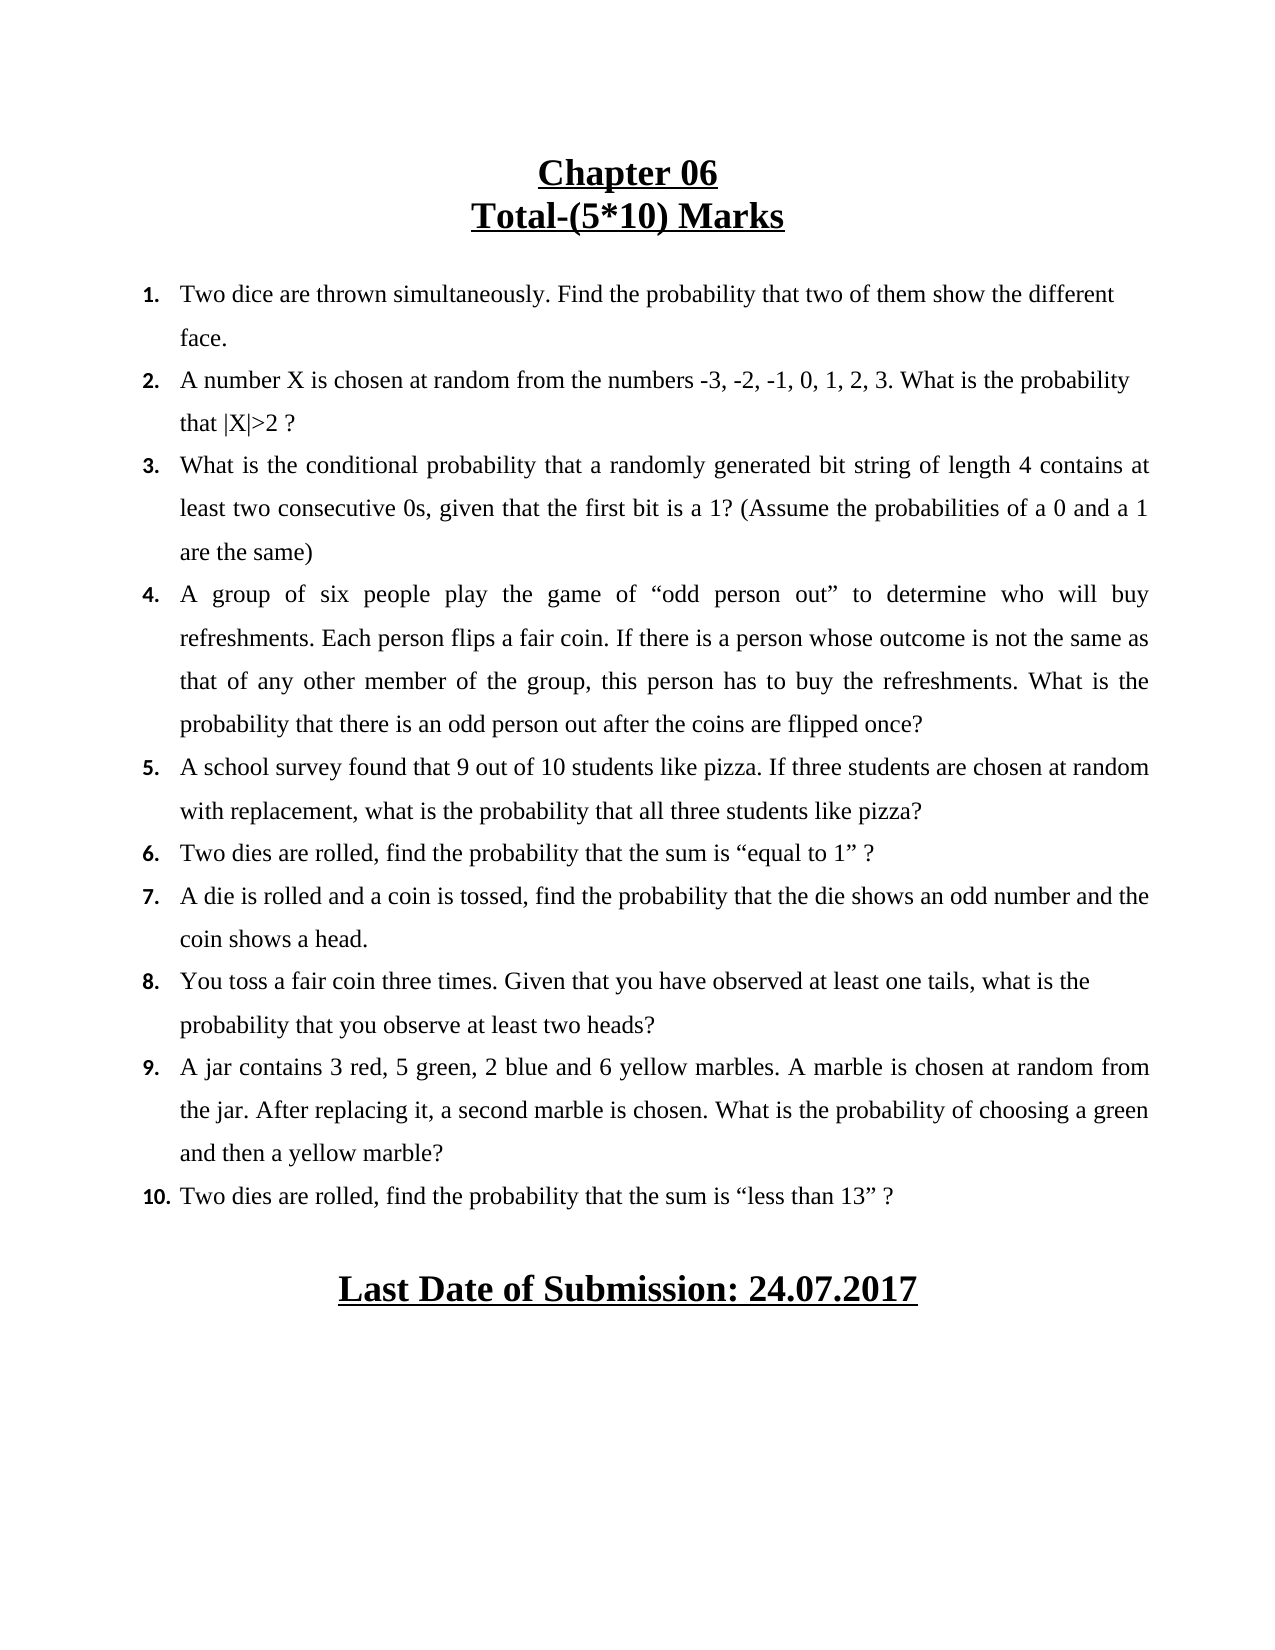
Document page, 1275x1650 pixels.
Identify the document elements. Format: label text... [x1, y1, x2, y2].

table_cell Last Date of Submission: 24.07.2017 [93, 1223, 1162, 1353]
table_cell A number X is chosen at random from the numbers -3, -2, -1, 0, 1, 2, 3. What is the probability that |X|>2 ? [93, 365, 1162, 450]
table_cell A die is rolled and a coin is tossed, find the probability that the die shows an odd number and the coin shows a head. [93, 881, 1162, 966]
table_cell Two dies are rolled, find the probability that the sum is “equal to 1” ? [93, 838, 1162, 881]
table_header Chapter 06 Total-(5*10) Marks [93, 150, 1162, 279]
table_cell A school survey found that 9 out of 10 students like pizza. If three students are chosen at random with replacement, what is the probability that all three students like pizza? [93, 752, 1162, 838]
table_cell Two dice are thrown simultaneously. Find the probability that two of them show the different face. [93, 279, 1162, 365]
table_cell What is the conditional probability that a randomly generated bit string of length 4 contains at least two consecutive 0s, given that the first bit is a 1? (Assume the probabilities of a 0 and a 1 are the same) [93, 450, 1162, 579]
table_cell A jar contains 3 red, 5 green, 2 blue and 6 yellow marbles. A marble is chosen at random from the jar. After replacing it, a second marble is chosen. What is the probability of choosing a green and then a yellow marble? [93, 1052, 1162, 1181]
table_cell Two dies are rolled, find the probability that the sum is “less than 13” ? [93, 1181, 1162, 1223]
table_cell You toss a fair coin three times. Given that you have observed at least one tails, what is the probability that you observe at least two heads? [93, 966, 1162, 1052]
table_cell A group of six people play the game of “odd person out” to determine who will buy refreshments. Each person flips a fair coin. If there is a person whose outcome is not the same as that of any other member of the group, this person has to buy the refreshments. What is the probability that there is an odd person out after the coins are flipped once? [93, 580, 1162, 752]
